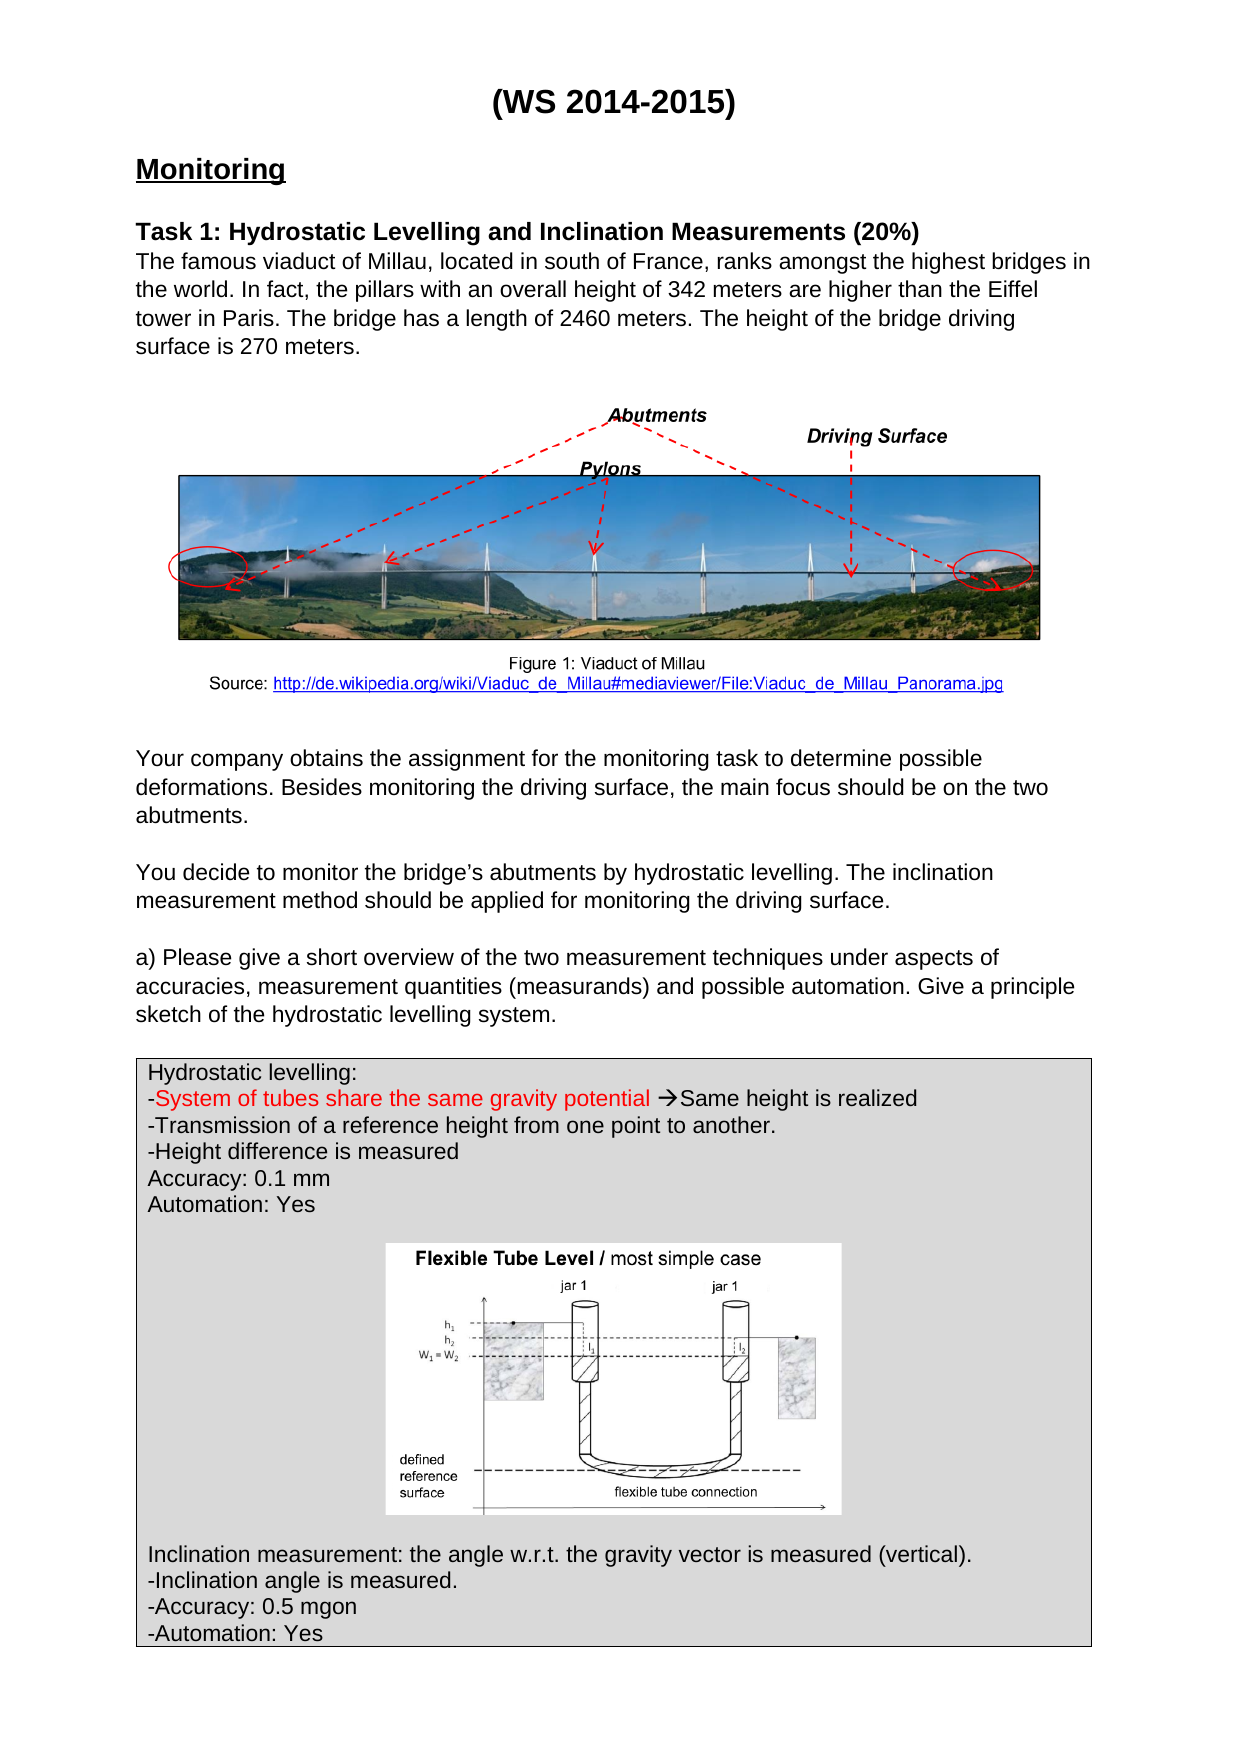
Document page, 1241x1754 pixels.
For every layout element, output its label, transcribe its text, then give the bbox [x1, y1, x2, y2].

subtitle (WS 2014-2015) [135, 82, 1092, 121]
subtitle Task 1: Hydrostatic Levelling and Inclination Measurements (20%) [135, 217, 1092, 245]
picture [135, 390, 1092, 715]
table_header Hydrostatic levelling: -System of tubes share the same gravity potential Same height is realized -Transmission of a reference height from one point to another. -Height difference is measured Accuracy: 0.1 mm Automation: Yes Inclination measurement: the angle w.r.t. the gravity vector is measured (vertical). -Inclination angle is measured. -Accuracy: 0.5 mgon -Automation: Yes [137, 1059, 1091, 1646]
text a) Please give a short overview of the two measurement techniques under aspects of accuracies, measurement quantities (measurands) and possible automation. Give a principle sketch of the hydrostatic levelling system. [135, 944, 1092, 1027]
subtitle Monitoring [135, 152, 1092, 186]
text Your company obtains the assignment for the monitoring task to determine possible deformations. Besides monitoring the driving surface, the main focus should be on the two abutments. [135, 745, 1092, 828]
picture [385, 1243, 842, 1515]
text The famous viaduct of Millau, located in south of France, ranks amongst the highest bridges in the world. In fact, the pillars with an overall height of 342 meters are higher than the Eiffel tower in Paris. The bridge has a length of 2460 meters. The height of the bridge driving surface is 270 meters. [135, 248, 1092, 359]
text You decide to monitor the bridge’s abutments by hydrostatic levelling. The inclination measurement method should be applied for monitoring the driving surface. [135, 859, 1092, 914]
